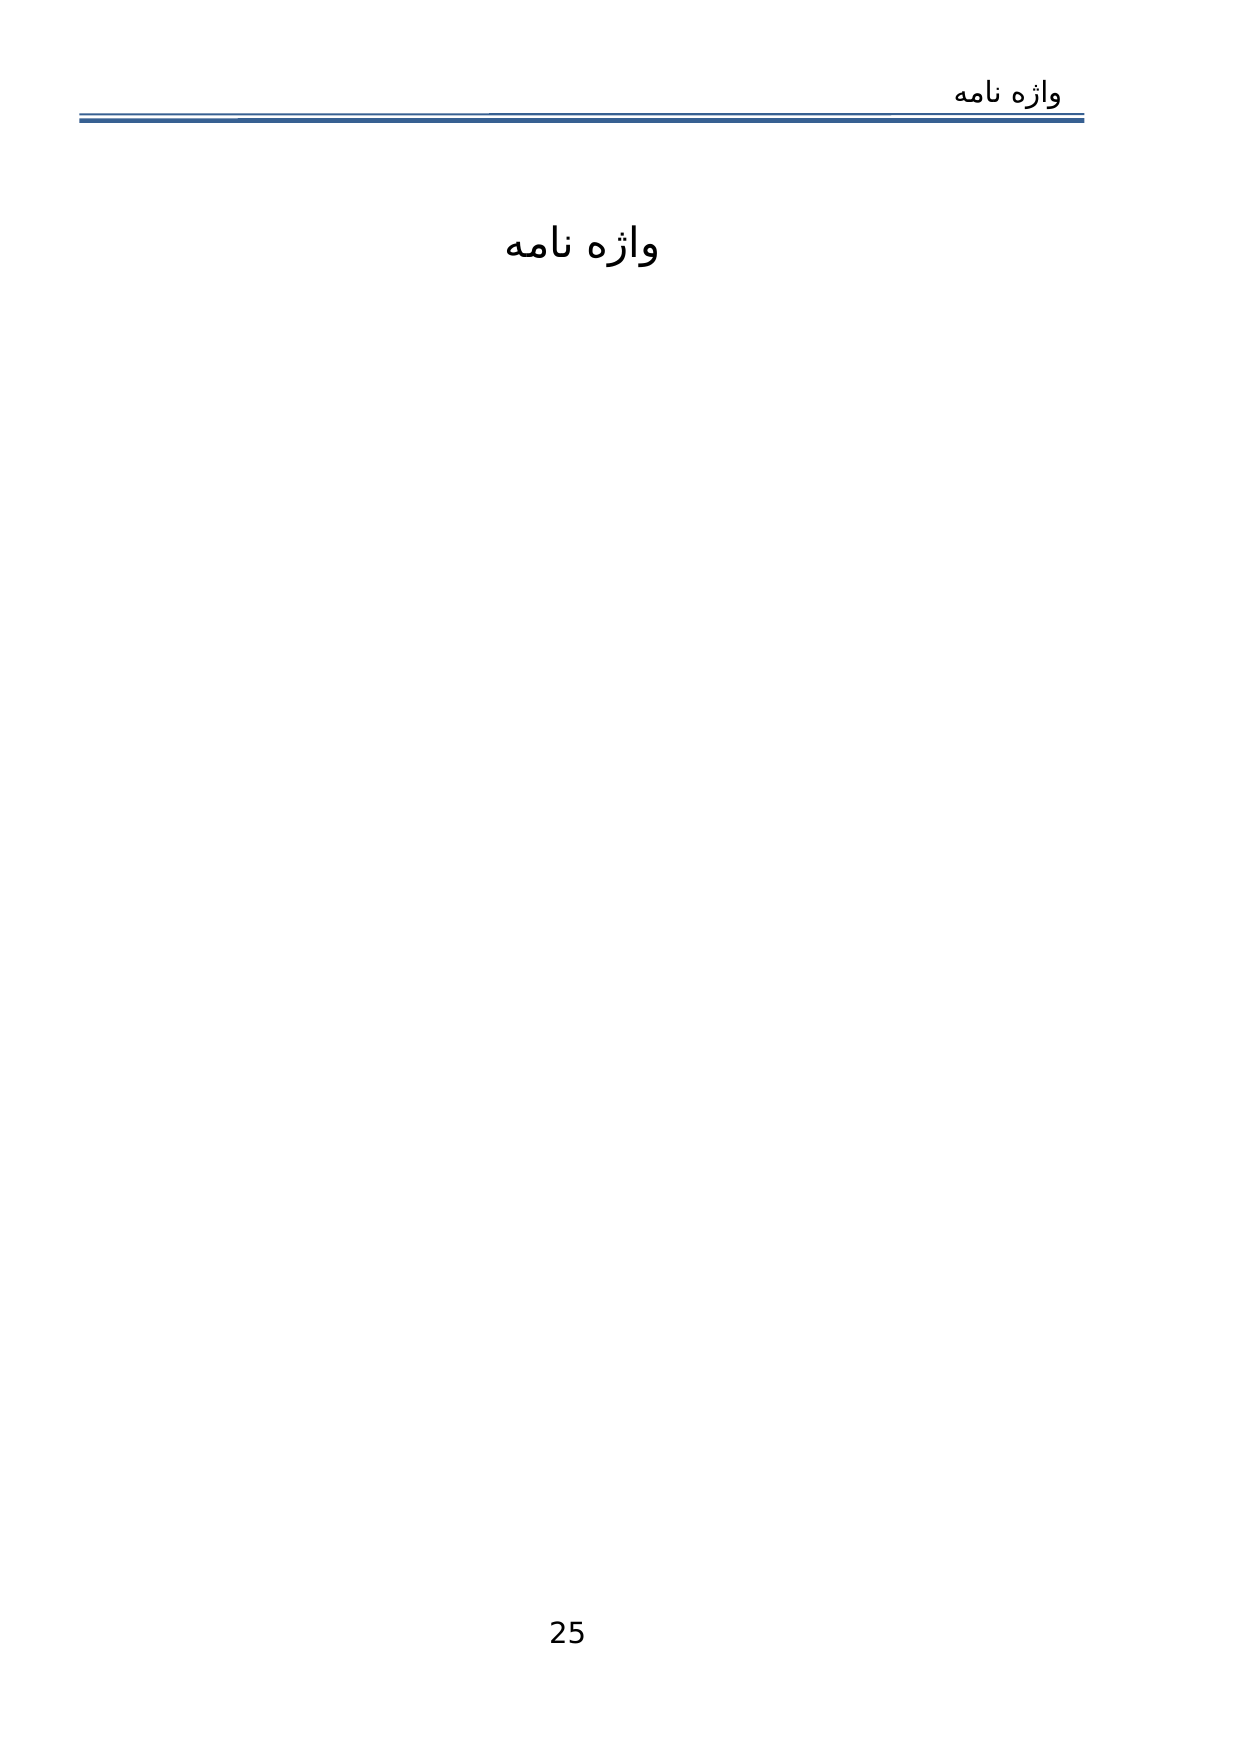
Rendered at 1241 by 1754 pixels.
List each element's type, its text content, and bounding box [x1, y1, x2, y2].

text واژه نامه [105, 219, 1060, 267]
